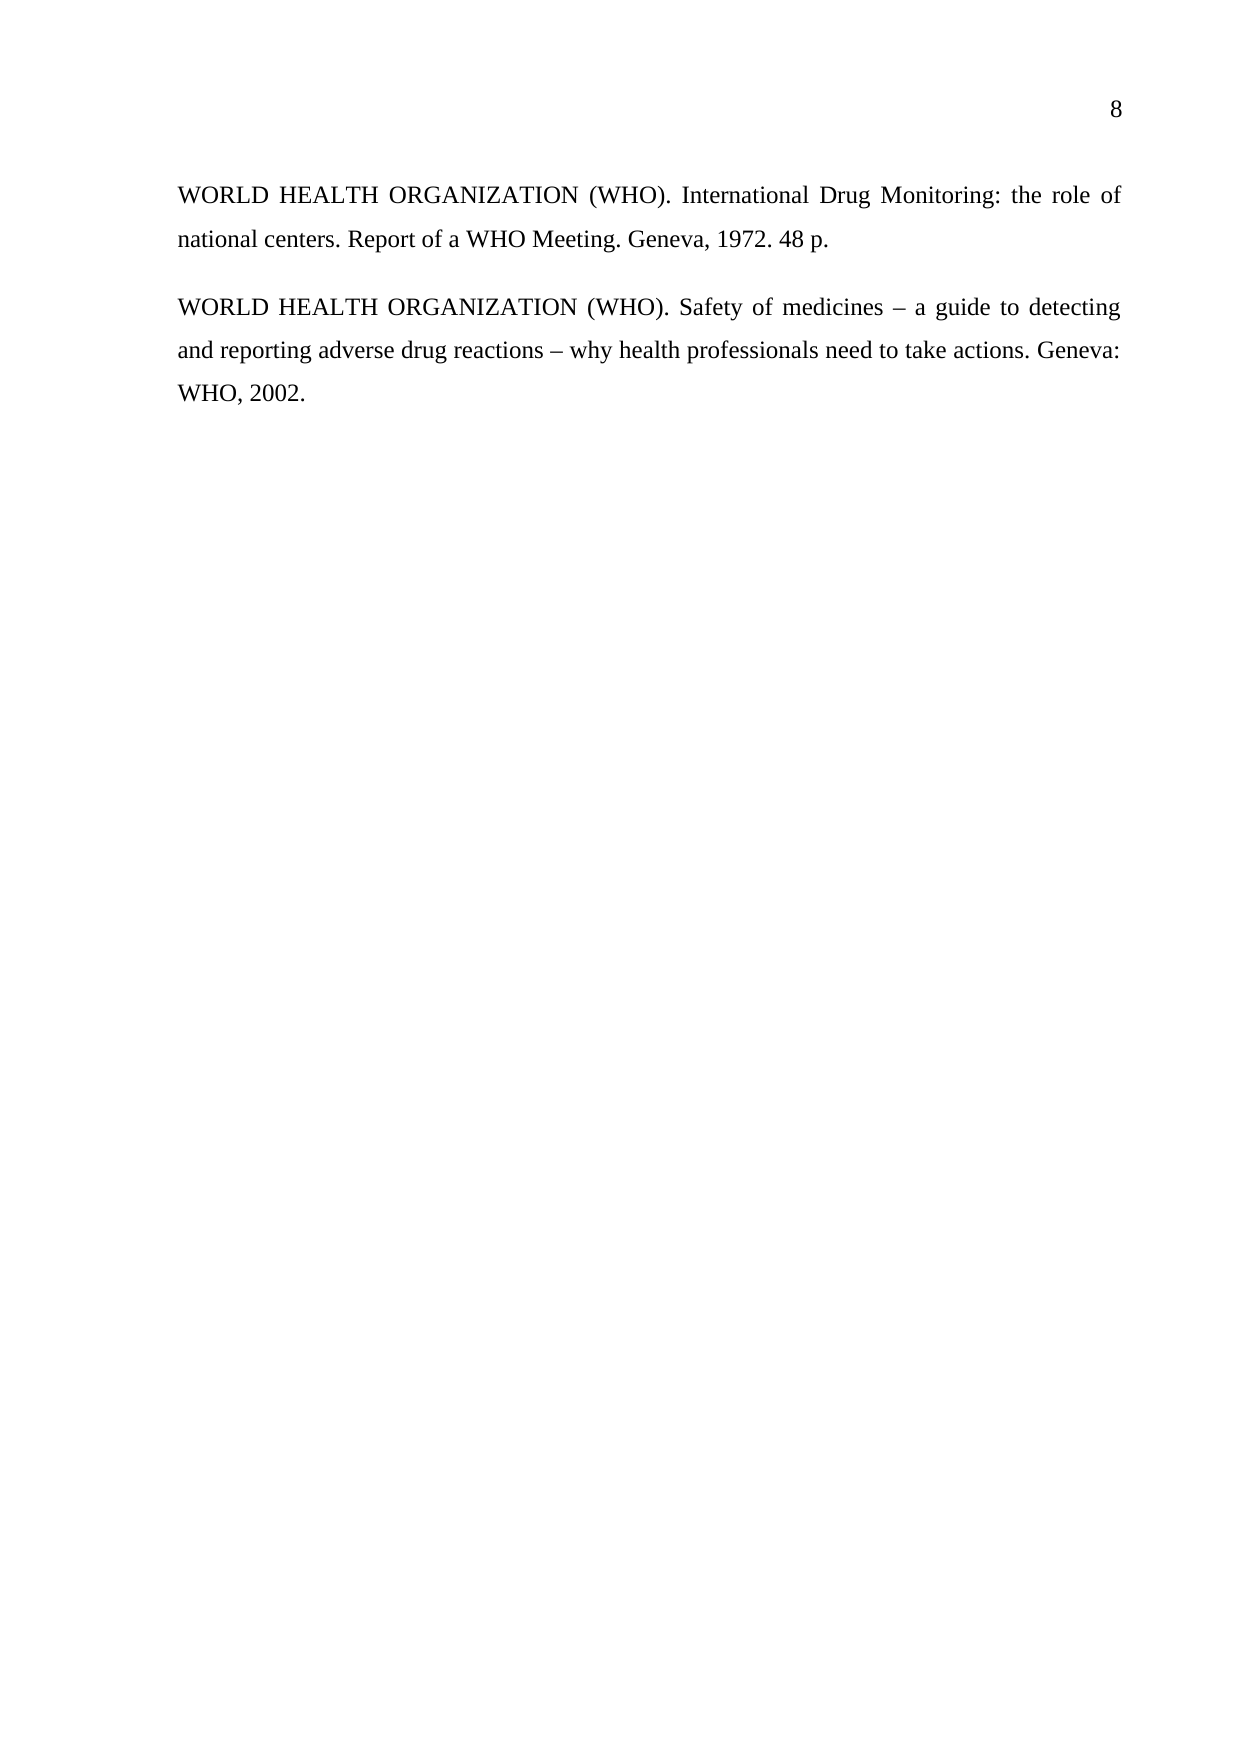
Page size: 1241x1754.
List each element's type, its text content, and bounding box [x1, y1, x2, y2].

text WORLD HEALTH ORGANIZATION (WHO). Safety of medicines – a guide to detecting and reporting adverse drug reactions – why health professionals need to take actions. Geneva: WHO, 2002. [177, 292, 1122, 407]
text WORLD HEALTH ORGANIZATION (WHO). International Drug Monitoring: the role of national centers. Report of a WHO Meeting. Geneva, 1972. 48 p. [177, 181, 1122, 252]
